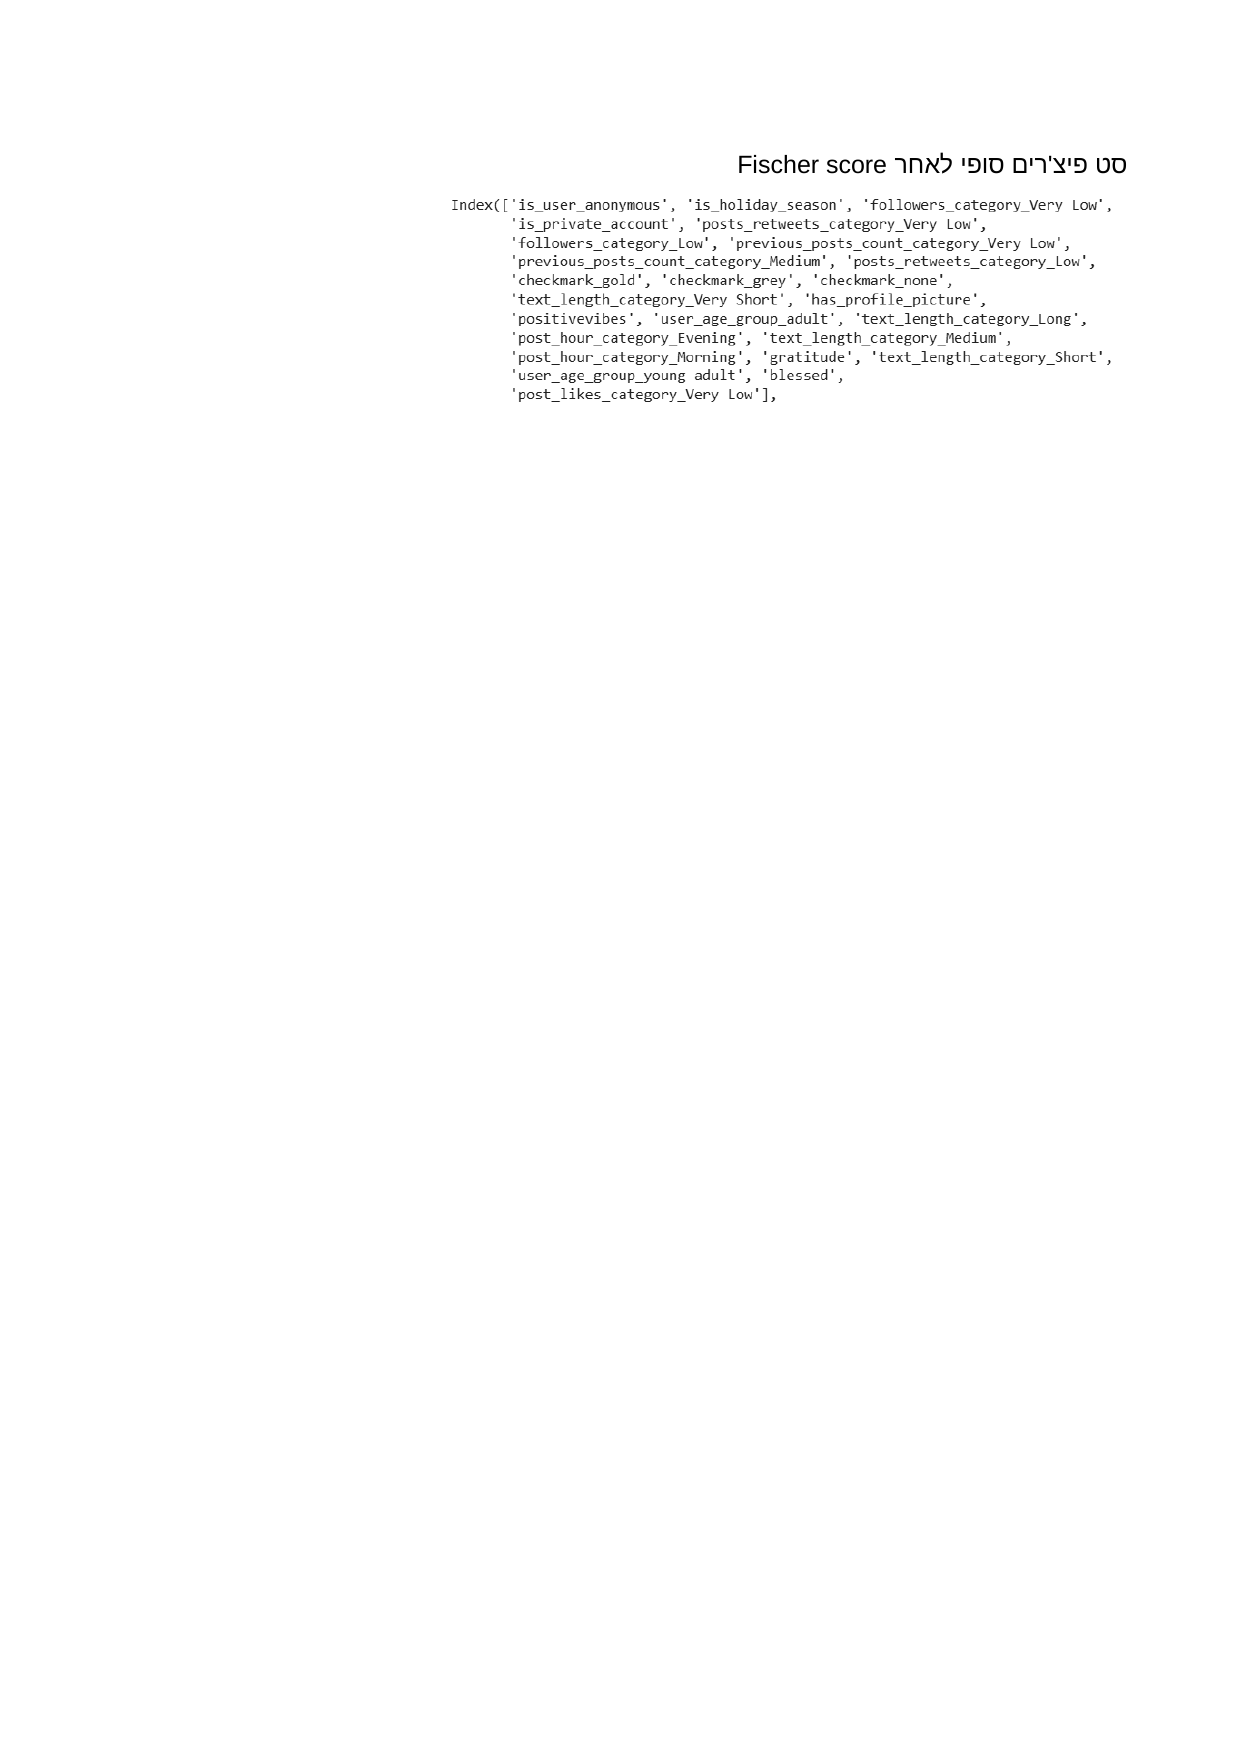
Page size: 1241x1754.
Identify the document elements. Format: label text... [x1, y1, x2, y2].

picture [445, 191, 1128, 407]
